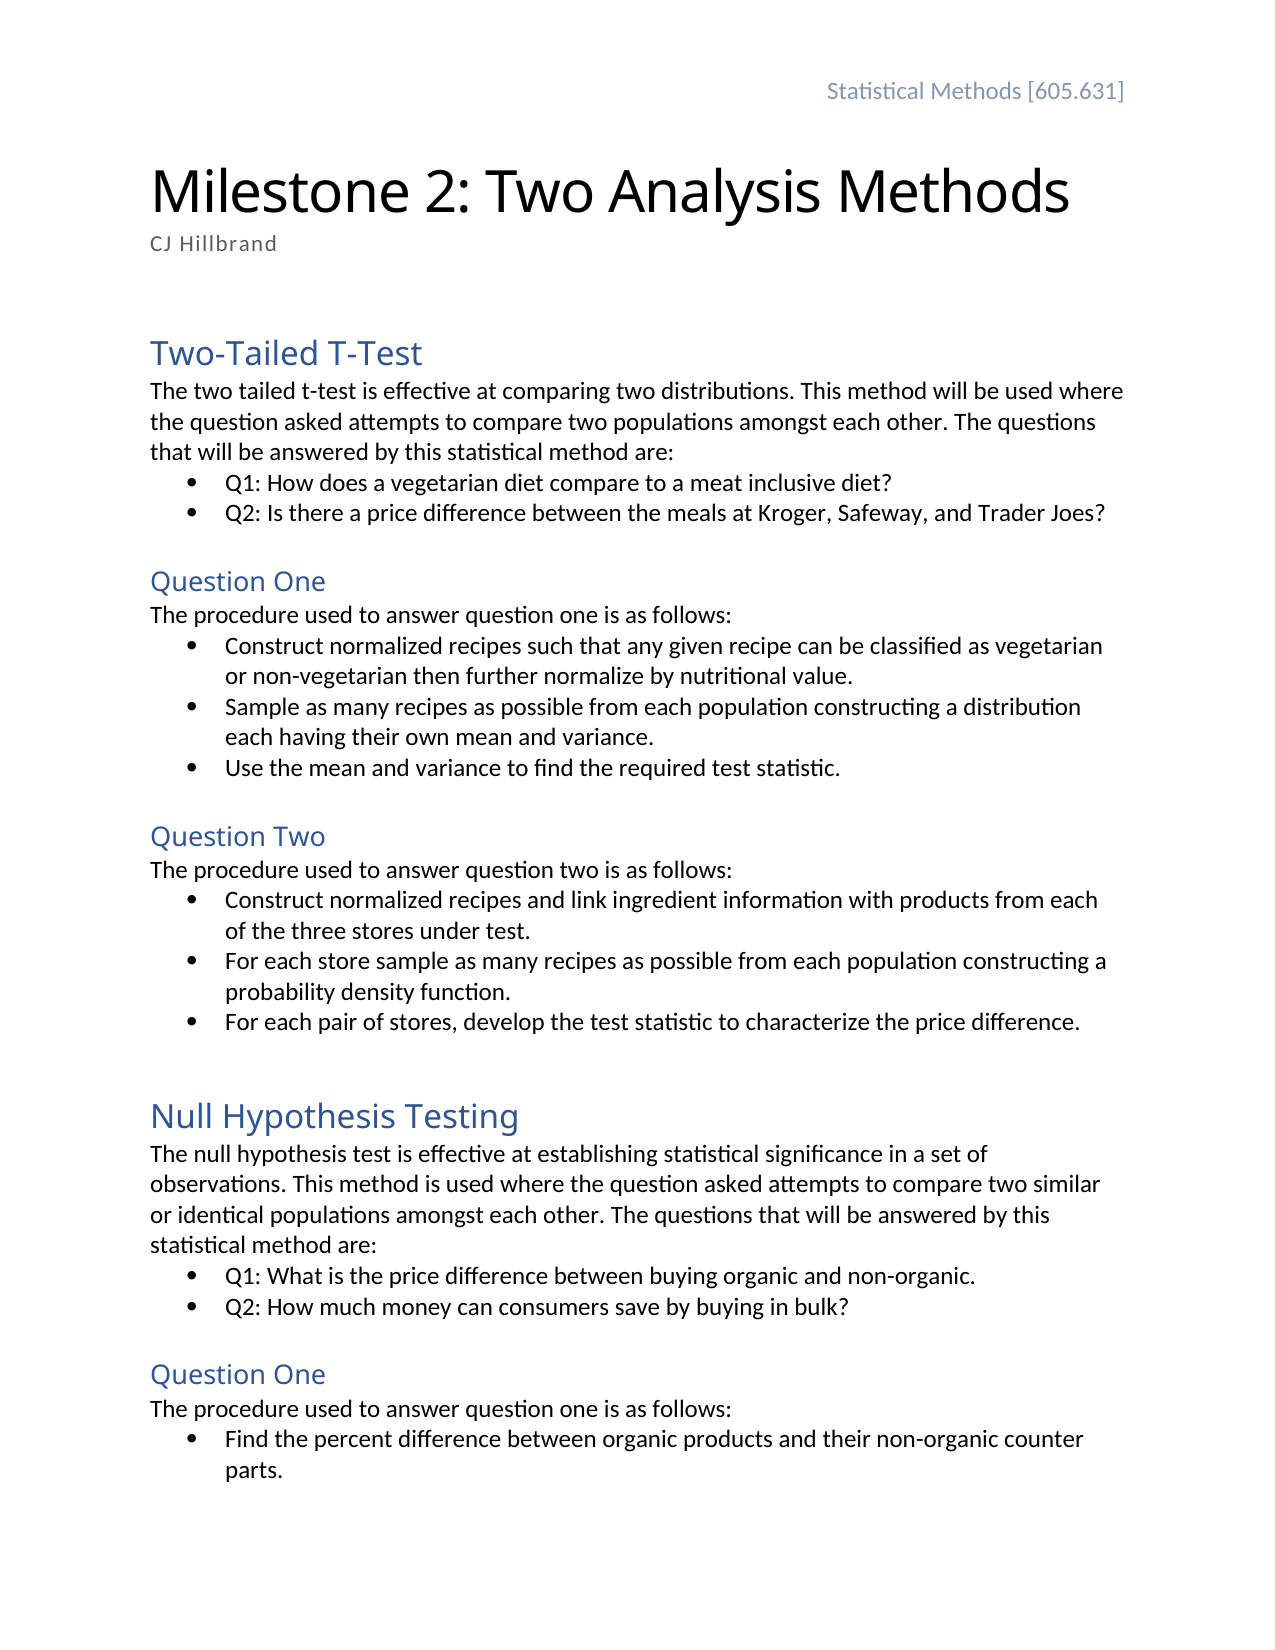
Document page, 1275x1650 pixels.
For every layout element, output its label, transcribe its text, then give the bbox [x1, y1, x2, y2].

list Q2: How much money can consumers save by buying in bulk? [187, 1291, 1125, 1321]
text The procedure used to answer question one is as follows: [150, 1393, 1125, 1423]
list Construct normalized recipes and link ingredient information with products from each of the three stores under test. [187, 884, 1125, 946]
text The procedure used to answer question two is as follows: [150, 854, 1125, 884]
list Use the mean and variance to find the required test statistic. [187, 752, 1125, 782]
title Milestone 2: Two Analysis Methods [150, 150, 1125, 229]
subtitle Question Two [150, 817, 1125, 854]
subtitle Question One [150, 1356, 1125, 1393]
list Sample as many recipes as possible from each population constructing a distribution each having their own mean and variance. [187, 691, 1125, 752]
list For each store sample as many recipes as possible from each population constructing a probability density function. [187, 946, 1125, 1007]
list Find the percent difference between organic products and their non-organic counter parts. [187, 1423, 1125, 1484]
subtitle Null Hypothesis Testing [150, 1093, 1125, 1138]
text The null hypothesis test is effective at establishing statistical significance in a set of observations. This method is used where the question asked attempts to compare two similar or identical populations amongst each other. The questions that will be answered by this statistical method are: [150, 1138, 1125, 1260]
list For each pair of stores, develop the test statistic to characterize the price difference. [187, 1007, 1125, 1037]
subtitle Two-Tailed T-Test [150, 330, 1125, 375]
list Construct normalized recipes such that any given recipe can be classified as vegetarian or non-vegetarian then further normalize by nutritional value. [187, 630, 1125, 691]
text The two tailed t-test is effective at comparing two distributions. This method will be used where the question asked attempts to compare two populations amongst each other. The questions that will be answered by this statistical method are: [150, 375, 1125, 467]
text The procedure used to answer question one is as follows: [150, 599, 1125, 630]
list Q1: What is the price difference between buying organic and non-organic. [187, 1260, 1125, 1291]
list Q2: Is there a price difference between the meals at Kroger, Safeway, and Trader Joes? [187, 497, 1125, 528]
subtitle Question One [150, 562, 1125, 599]
subtitle CJ Hillbrand [150, 229, 1125, 257]
list Q1: How does a vegetarian diet compare to a meat inclusive diet? [187, 467, 1125, 497]
